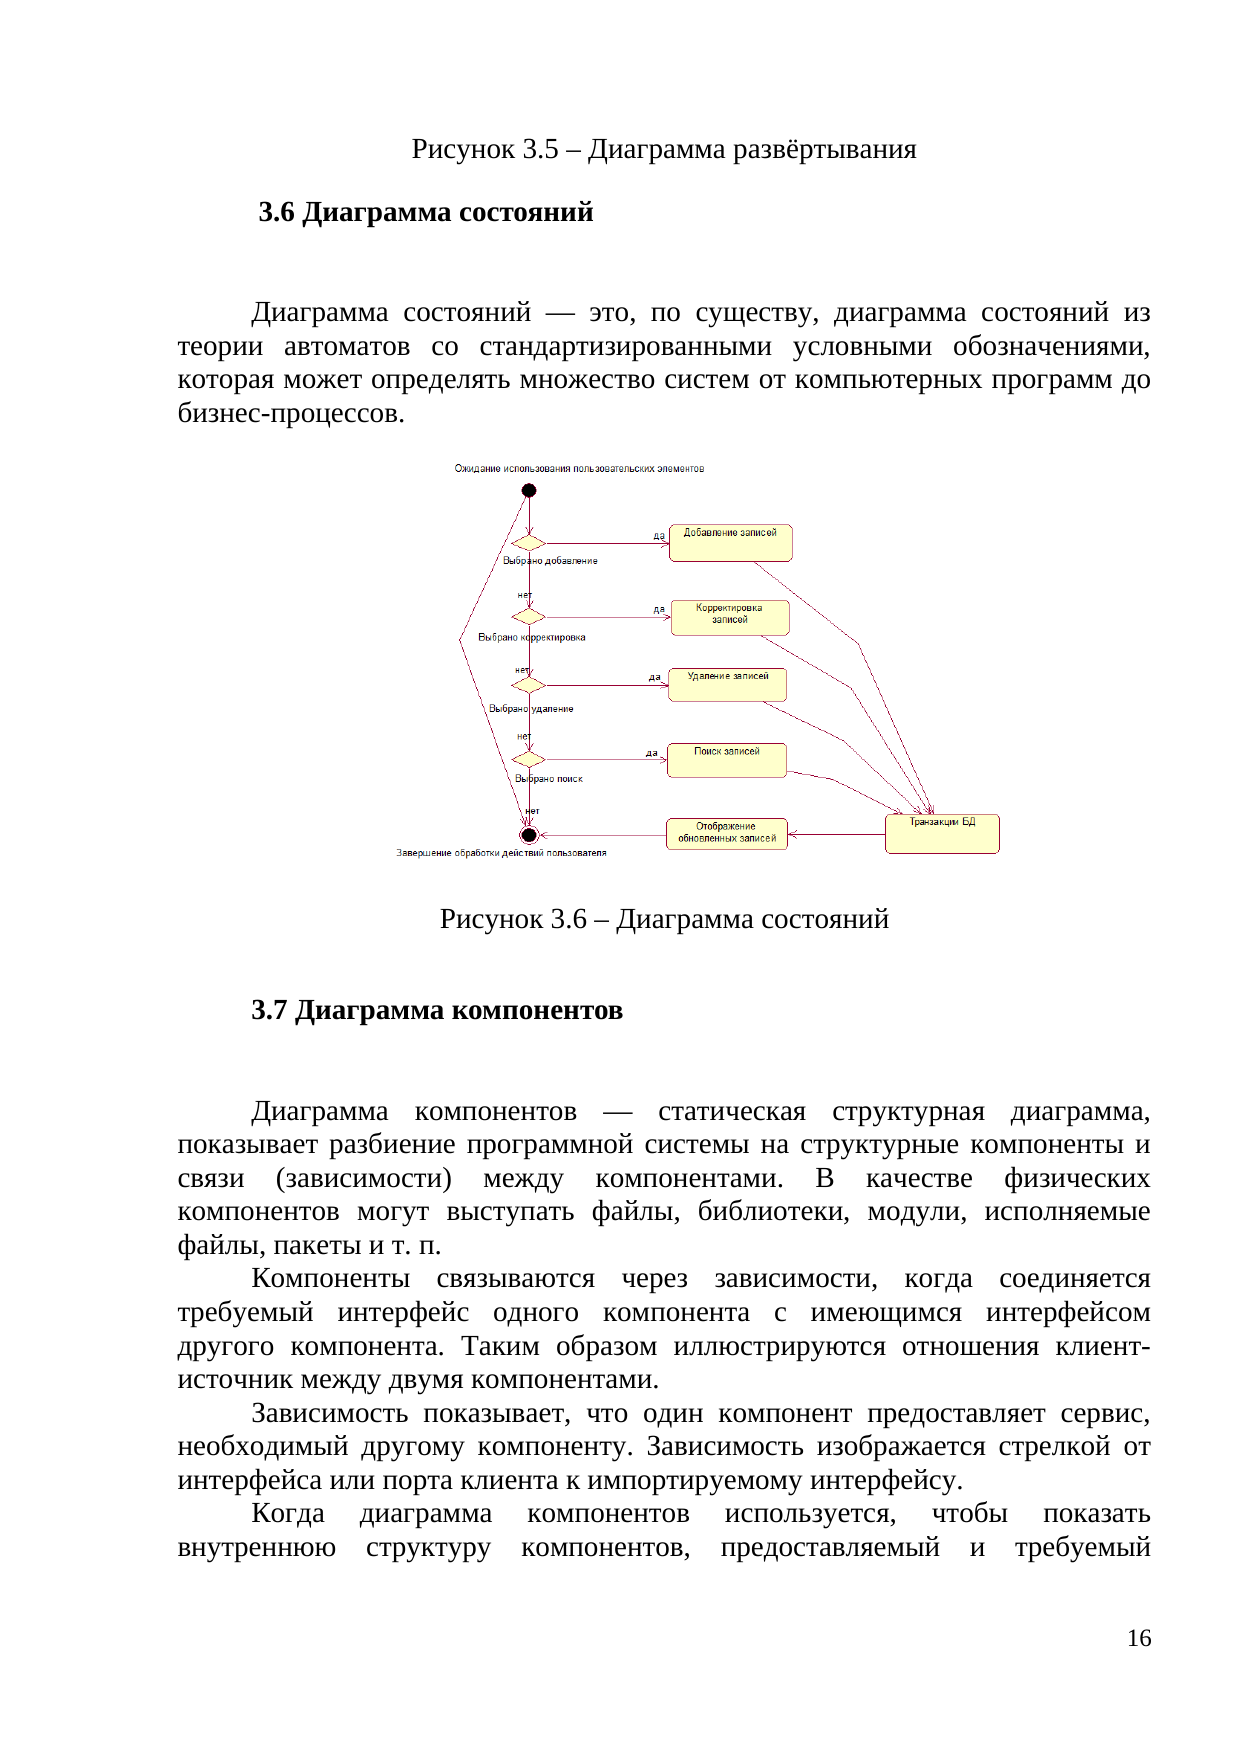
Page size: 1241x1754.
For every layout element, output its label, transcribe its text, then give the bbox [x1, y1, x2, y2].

text Зависимость показывает, что один компонент предоставляет сервис, необходимый другому компоненту. Зависимость изображается стрелкой от интерфейса или порта клиента к импортируемому интерфейсу. [177, 1395, 1152, 1495]
text Диаграмма компонентов — статическая структурная диаграмма, показывает разбиение программной системы на структурные компоненты и связи (зависимости) между компонентами. В качестве физических компонентов могут выступать файлы, библиотеки, модули, исполняемые файлы, пакеты и т. п. [177, 1093, 1152, 1261]
text Диаграмма состояний — это, по существу, диаграмма состояний из теории автоматов со стандартизированными условными обозначениями, которая может определять множество систем от компьютерных программ до бизнес-процессов. [177, 294, 1152, 428]
text Рисунок 3.5 – Диаграмма развёртывания [177, 131, 1152, 165]
subtitle 3.7 Диаграмма компонентов [177, 992, 1152, 1026]
text Компоненты связываются через зависимости, когда соединяется требуемый интерфейс одного компонента с имеющимся интерфейсом другого компонента. Таким образом иллюстрируются отношения клиент-источник между двумя компонентами. [177, 1261, 1152, 1395]
subtitle 3.6 Диаграмма состояний [177, 194, 1152, 227]
text Рисунок 3.6 – Диаграмма состояний [177, 901, 1152, 935]
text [177, 1495, 1152, 1562]
picture [323, 462, 1006, 873]
